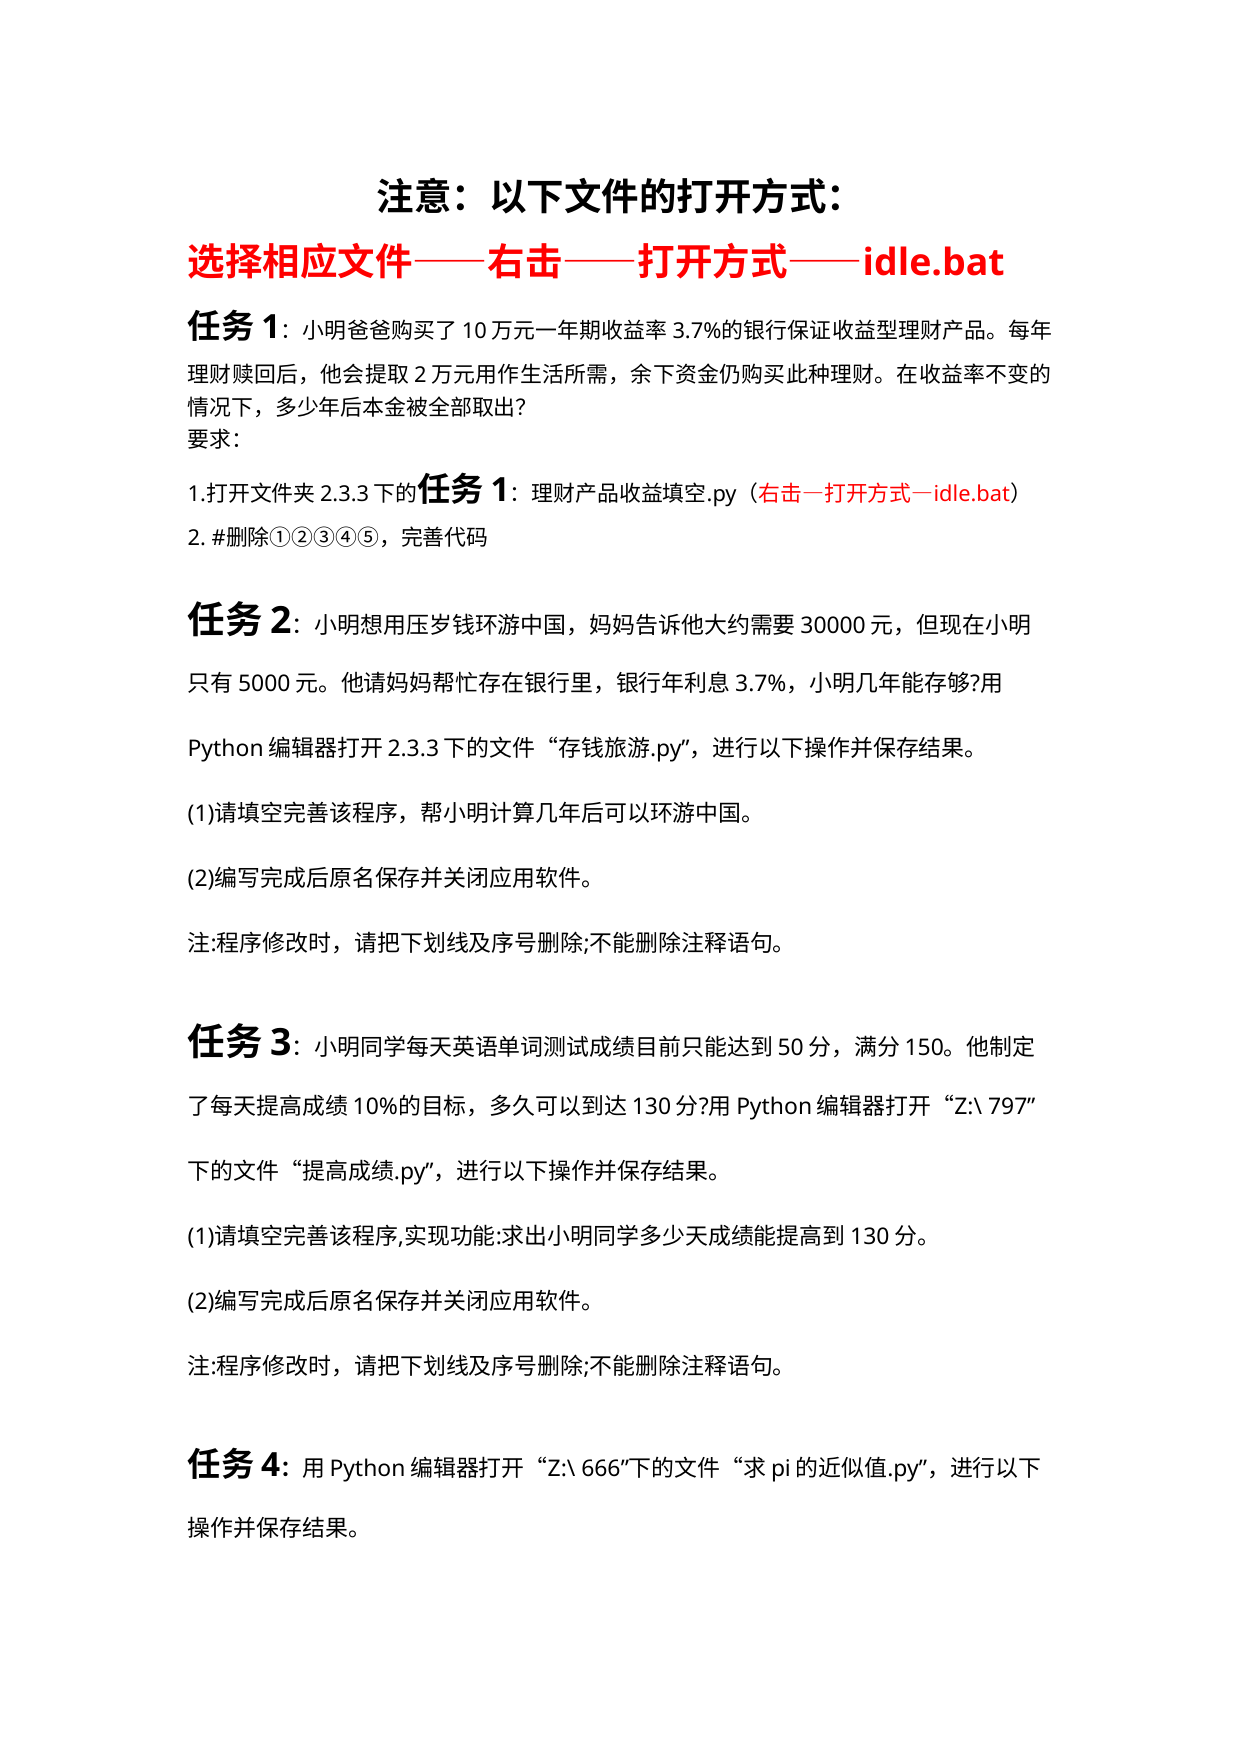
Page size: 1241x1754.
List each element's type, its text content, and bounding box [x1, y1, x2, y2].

text 注意：以下文件的打开方式： [187, 162, 1053, 227]
text 任务4：用Python编辑器打开“Z:\ 666”下的文件“求pi的近似值.py”，进行以下操作并保存结果。 [187, 1429, 1053, 1559]
text (1)请填空完善该程序，帮小明计算几年后可以环游中国。 [187, 779, 1053, 844]
text 任务3：小明同学每天英语单词测试成绩目前只能达到50分，满分150。他制定了每天提高成绩10%的目标，多久可以到达130分?用Python编辑器打开“Z:\ 797”下的文件“提高成绩.py”，进行以下操作并保存结果。 [187, 1007, 1053, 1202]
text 注:程序修改时，请把下划线及序号删除;不能删除注释语句。 [187, 1332, 1053, 1397]
text 要求： [187, 422, 1053, 454]
text 任务2：小明想用压岁钱环游中国，妈妈告诉他大约需要30000元，但现在小明只有5000元。他请妈妈帮忙存在银行里，银行年利息3.7%，小明几年能存够?用Python编辑器打开2.3.3下的文件“存钱旅游.py”，进行以下操作并保存结果。 [187, 584, 1053, 779]
text 2. #删除①②③④⑤，完善代码 [187, 519, 1053, 552]
text (1)请填空完善该程序,实现功能:求出小明同学多少天成绩能提高到130分。 [187, 1202, 1053, 1267]
text (2)编写完成后原名保存并关闭应用软件。 [187, 1267, 1053, 1332]
text 选择相应文件——右击——打开方式——idle.bat [187, 227, 1053, 292]
text (2)编写完成后原名保存并关闭应用软件。 [187, 844, 1053, 909]
text 注:程序修改时，请把下划线及序号删除;不能删除注释语句。 [187, 909, 1053, 974]
text 任务1：小明爸爸购买了10万元一年期收益率3.7%的银行保证收益型理财产品。每年理财赎回后，他会提取2万元用作生活所需，余下资金仍购买此种理财。在收益率不变的情况下，多少年后本金被全部取出？ [187, 292, 1053, 422]
text 1.打开文件夹2.3.3下的任务1：理财产品收益填空.py（右击—打开方式—idle.bat） [187, 454, 1053, 519]
